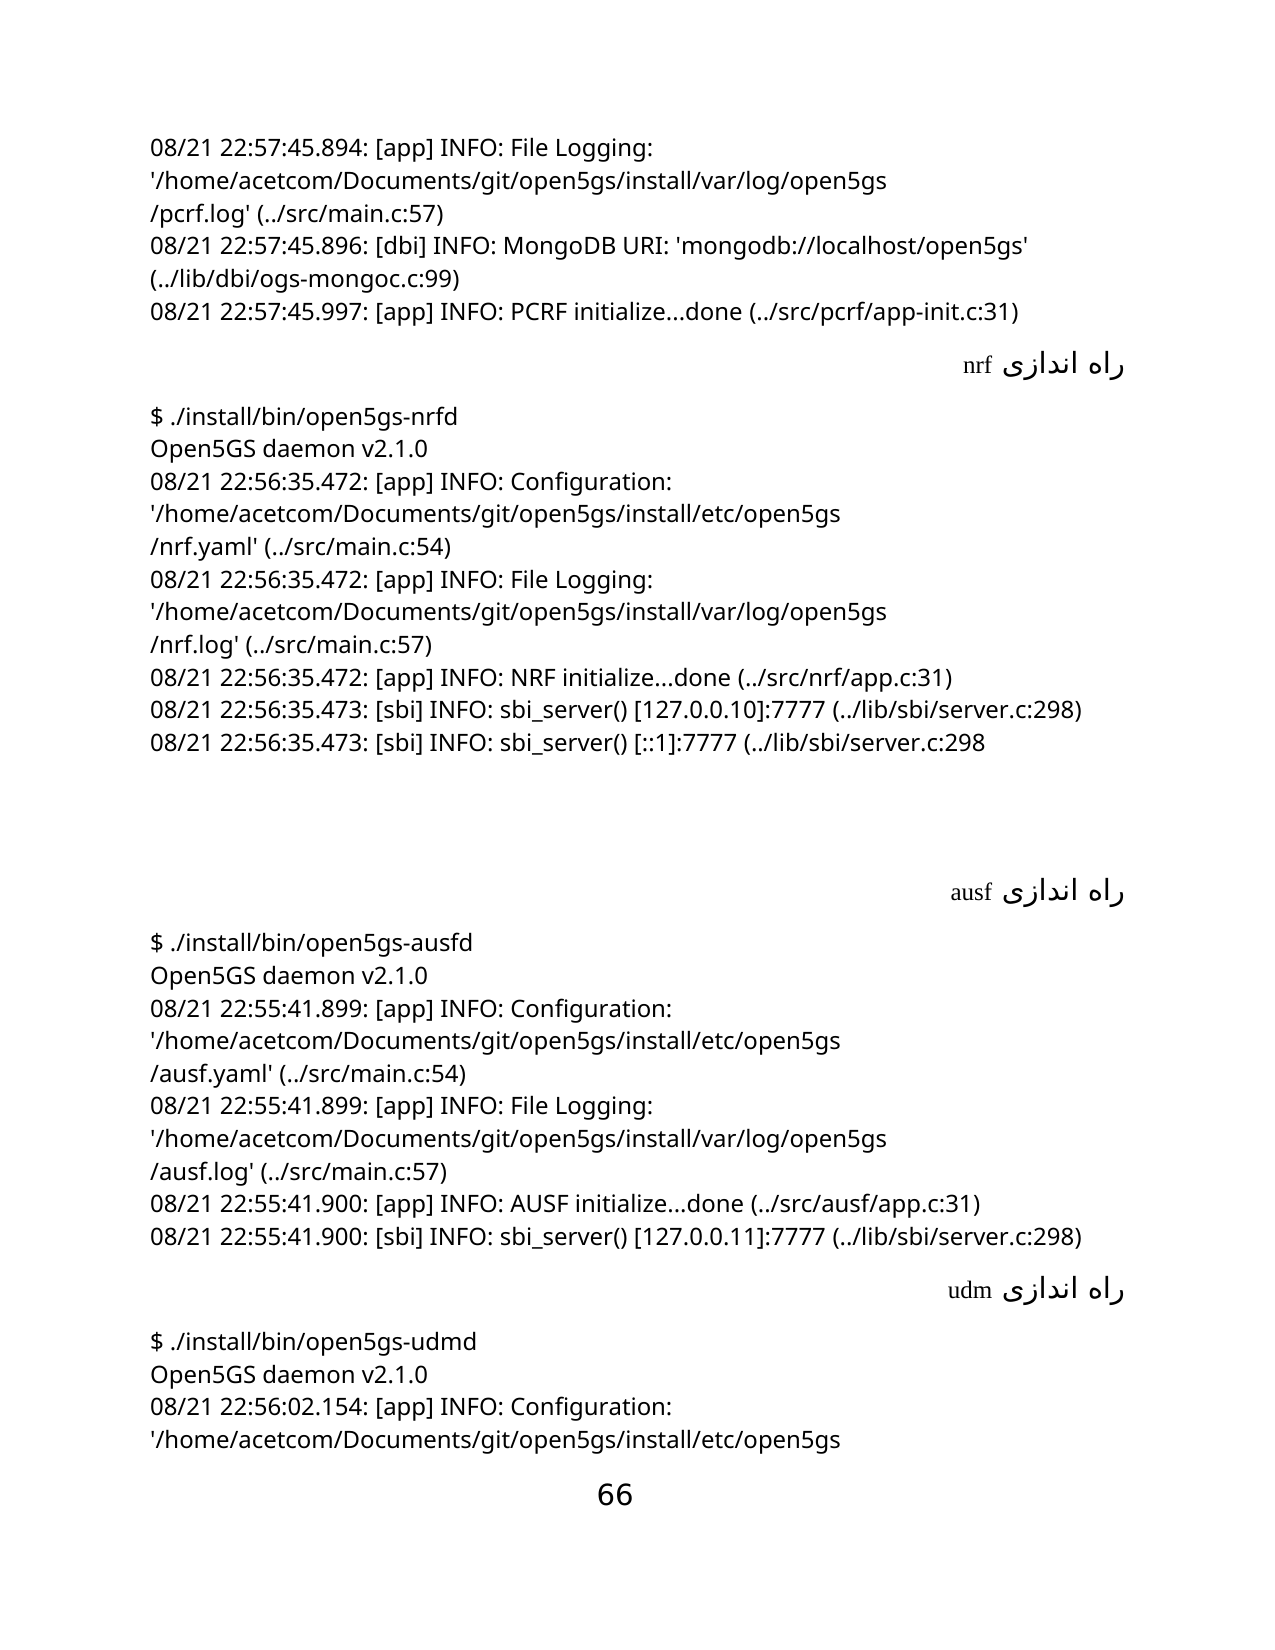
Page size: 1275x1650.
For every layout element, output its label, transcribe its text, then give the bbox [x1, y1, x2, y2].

text 08/21 22:56:35.473: [sbi] INFO: sbi_server() [127.0.0.10]:7777 (../lib/sbi/server.c:298) [150, 693, 1125, 726]
text 08/21 22:55:41.900: [sbi] INFO: sbi_server() [127.0.0.11]:7777 (../lib/sbi/server.c:298) [150, 1219, 1125, 1252]
text 08/21 22:55:41.899: [app] INFO: File Logging: '/home/acetcom/Documents/git/open5gs/install/var/log/open5gs [150, 1089, 1125, 1154]
text 08/21 22:56:35.473: [sbi] INFO: sbi_server() [::1]:7777 (../lib/sbi/server.c:298 [150, 726, 1125, 758]
text 08/21 22:57:45.896: [dbi] INFO: MongoDB URI: 'mongodb://localhost/open5gs' (../lib/dbi/ogs-mongoc.c:99) [150, 229, 1125, 294]
text /nrf.log' (../src/main.c:57) [150, 628, 1125, 660]
text Open5GS daemon v2.1.0 [150, 1357, 1125, 1390]
text 08/21 22:55:41.899: [app] INFO: Configuration: '/home/acetcom/Documents/git/open5gs/install/etc/open5gs [150, 991, 1125, 1057]
text راه اندازی udm [150, 1271, 1125, 1305]
text 08/21 22:57:45.894: [app] INFO: File Logging: '/home/acetcom/Documents/git/open5gs/install/var/log/open5gs [150, 131, 1125, 196]
text Open5GS daemon v2.1.0 [150, 959, 1125, 991]
text 08/21 22:56:35.472: [app] INFO: File Logging: '/home/acetcom/Documents/git/open5gs/install/var/log/open5gs [150, 562, 1125, 628]
text $ ./install/bin/open5gs-udmd [150, 1325, 1125, 1357]
text راه اندازی ausf [150, 873, 1125, 907]
text /ausf.log' (../src/main.c:57) [150, 1154, 1125, 1187]
text 08/21 22:56:02.154: [app] INFO: Configuration: '/home/acetcom/Documents/git/open5gs/install/etc/open5gs [150, 1390, 1125, 1455]
text 08/21 22:56:35.472: [app] INFO: NRF initialize...done (../src/nrf/app.c:31) [150, 660, 1125, 693]
text $ ./install/bin/open5gs-nrfd [150, 399, 1125, 432]
text 08/21 22:57:45.997: [app] INFO: PCRF initialize...done (../src/pcrf/app-init.c:31) [150, 294, 1125, 327]
text /pcrf.log' (../src/main.c:57) [150, 196, 1125, 229]
text Open5GS daemon v2.1.0 [150, 432, 1125, 465]
text /nrf.yaml' (../src/main.c:54) [150, 530, 1125, 562]
text /ausf.yaml' (../src/main.c:54) [150, 1057, 1125, 1089]
text راه اندازی nrf [150, 346, 1125, 380]
text $ ./install/bin/open5gs-ausfd [150, 926, 1125, 959]
text 08/21 22:55:41.900: [app] INFO: AUSF initialize...done (../src/ausf/app.c:31) [150, 1187, 1125, 1219]
text 08/21 22:56:35.472: [app] INFO: Configuration: '/home/acetcom/Documents/git/open5gs/install/etc/open5gs [150, 465, 1125, 530]
